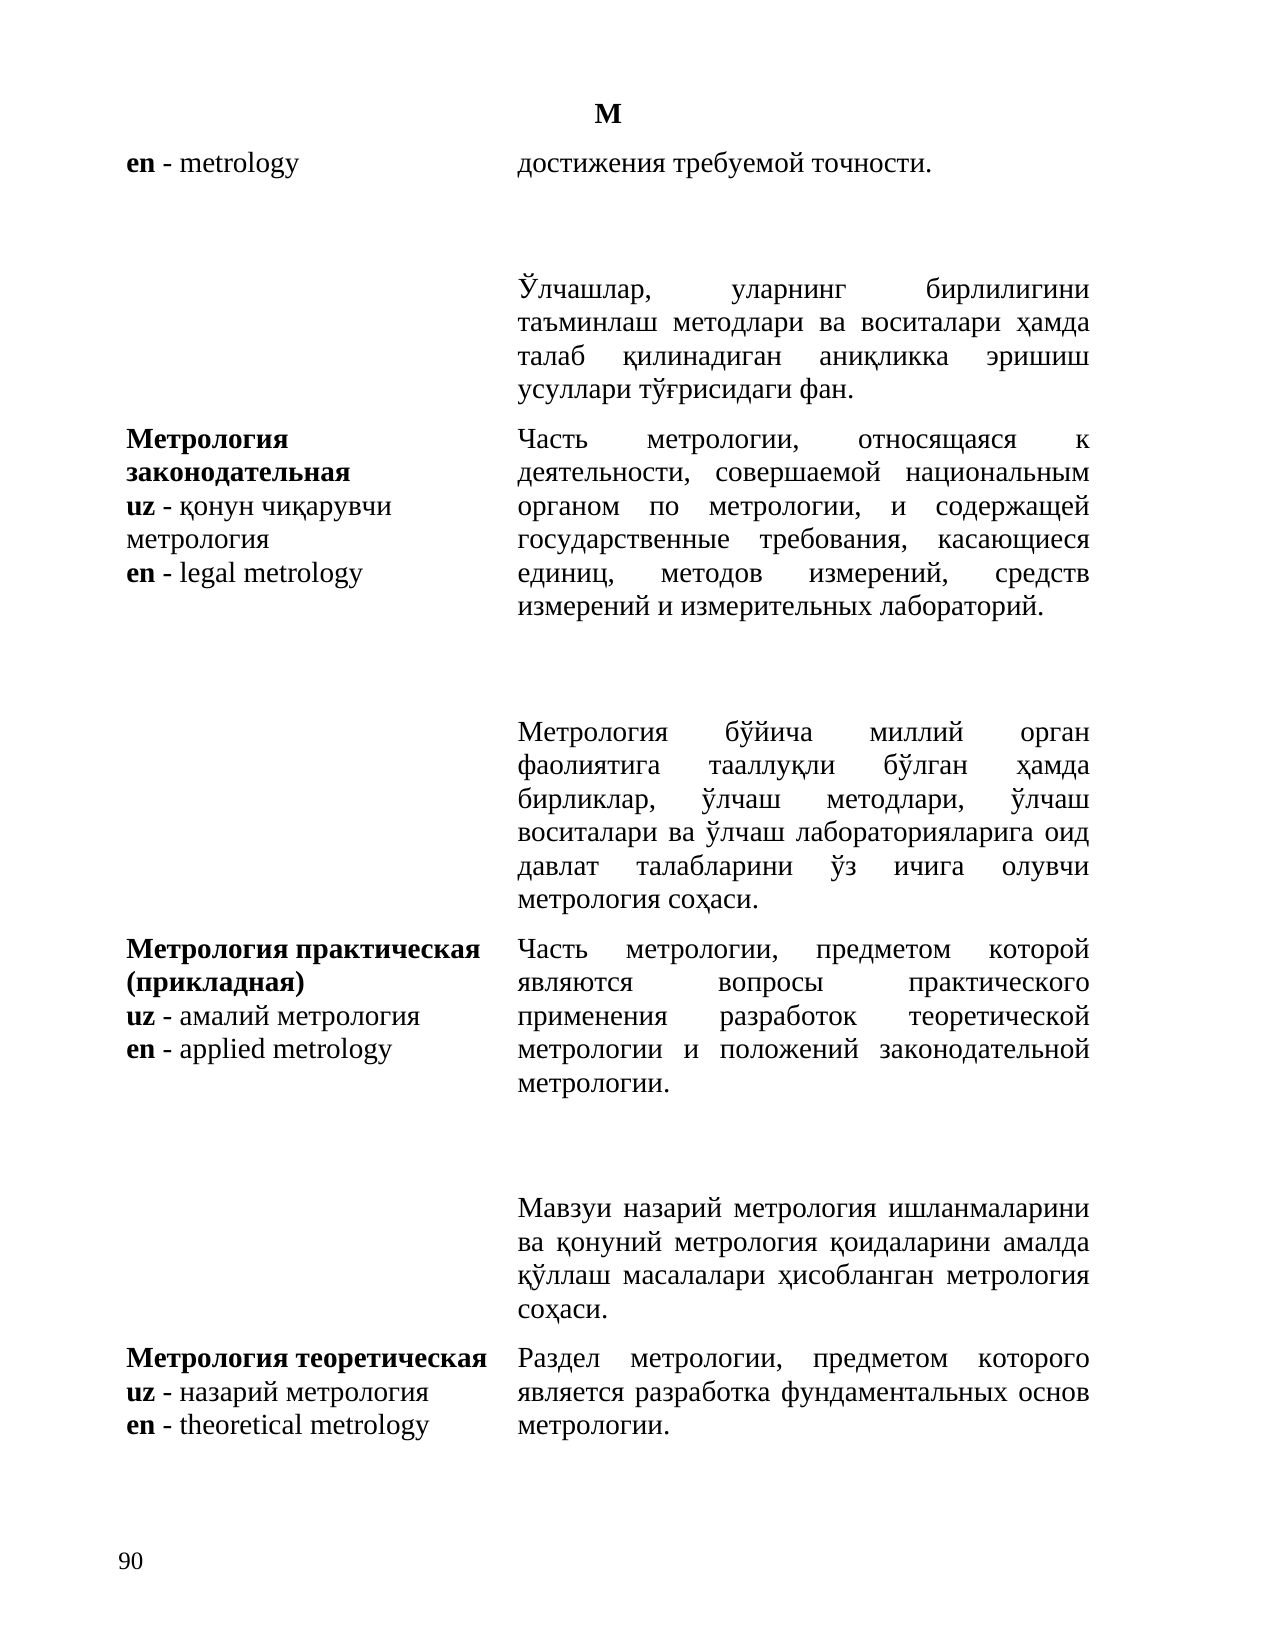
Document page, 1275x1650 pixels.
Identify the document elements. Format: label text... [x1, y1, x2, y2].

table_cell Часть метрологии, предметом которой являются вопросы практического применения разработок теоретической метрологии и положений законодательной метрологии. Мавзуи назарий метрология ишланмаларини ва қонуний метрология қоидаларини амалда қўллаш масалалари ҳисобланган метрология соҳаси. [509, 923, 1098, 1332]
table_cell Метрология теоретическая uz - назарий метрология en - theoretical metrology [118, 1333, 509, 1478]
table_header М [118, 89, 1098, 138]
table_cell Часть метрологии, относящаяся к деятельности, совершаемой национальным органом по метрологии, и содержащей государственные требования, касающиеся единиц, методов измерений, средств измерений и измерительных лабораторий. Метрология бўйича миллий орган фаолиятига тааллуқли бўлган ҳамда бирликлар, ўлчаш методлари, ўлчаш воситалари ва ўлчаш лабораторияларига оид давлат талабларини ўз ичига олувчи метрология соҳаси. [509, 413, 1098, 923]
table_cell Метрология uz - метрология en - metrology [118, 138, 509, 413]
table_cell Метрология законодательная uz - қонун чиқарувчи метрология en - legal metrology [118, 413, 509, 923]
table_cell Метрология практическая (прикладная) uz - амалий метрология en - applied metrology [118, 923, 509, 1332]
